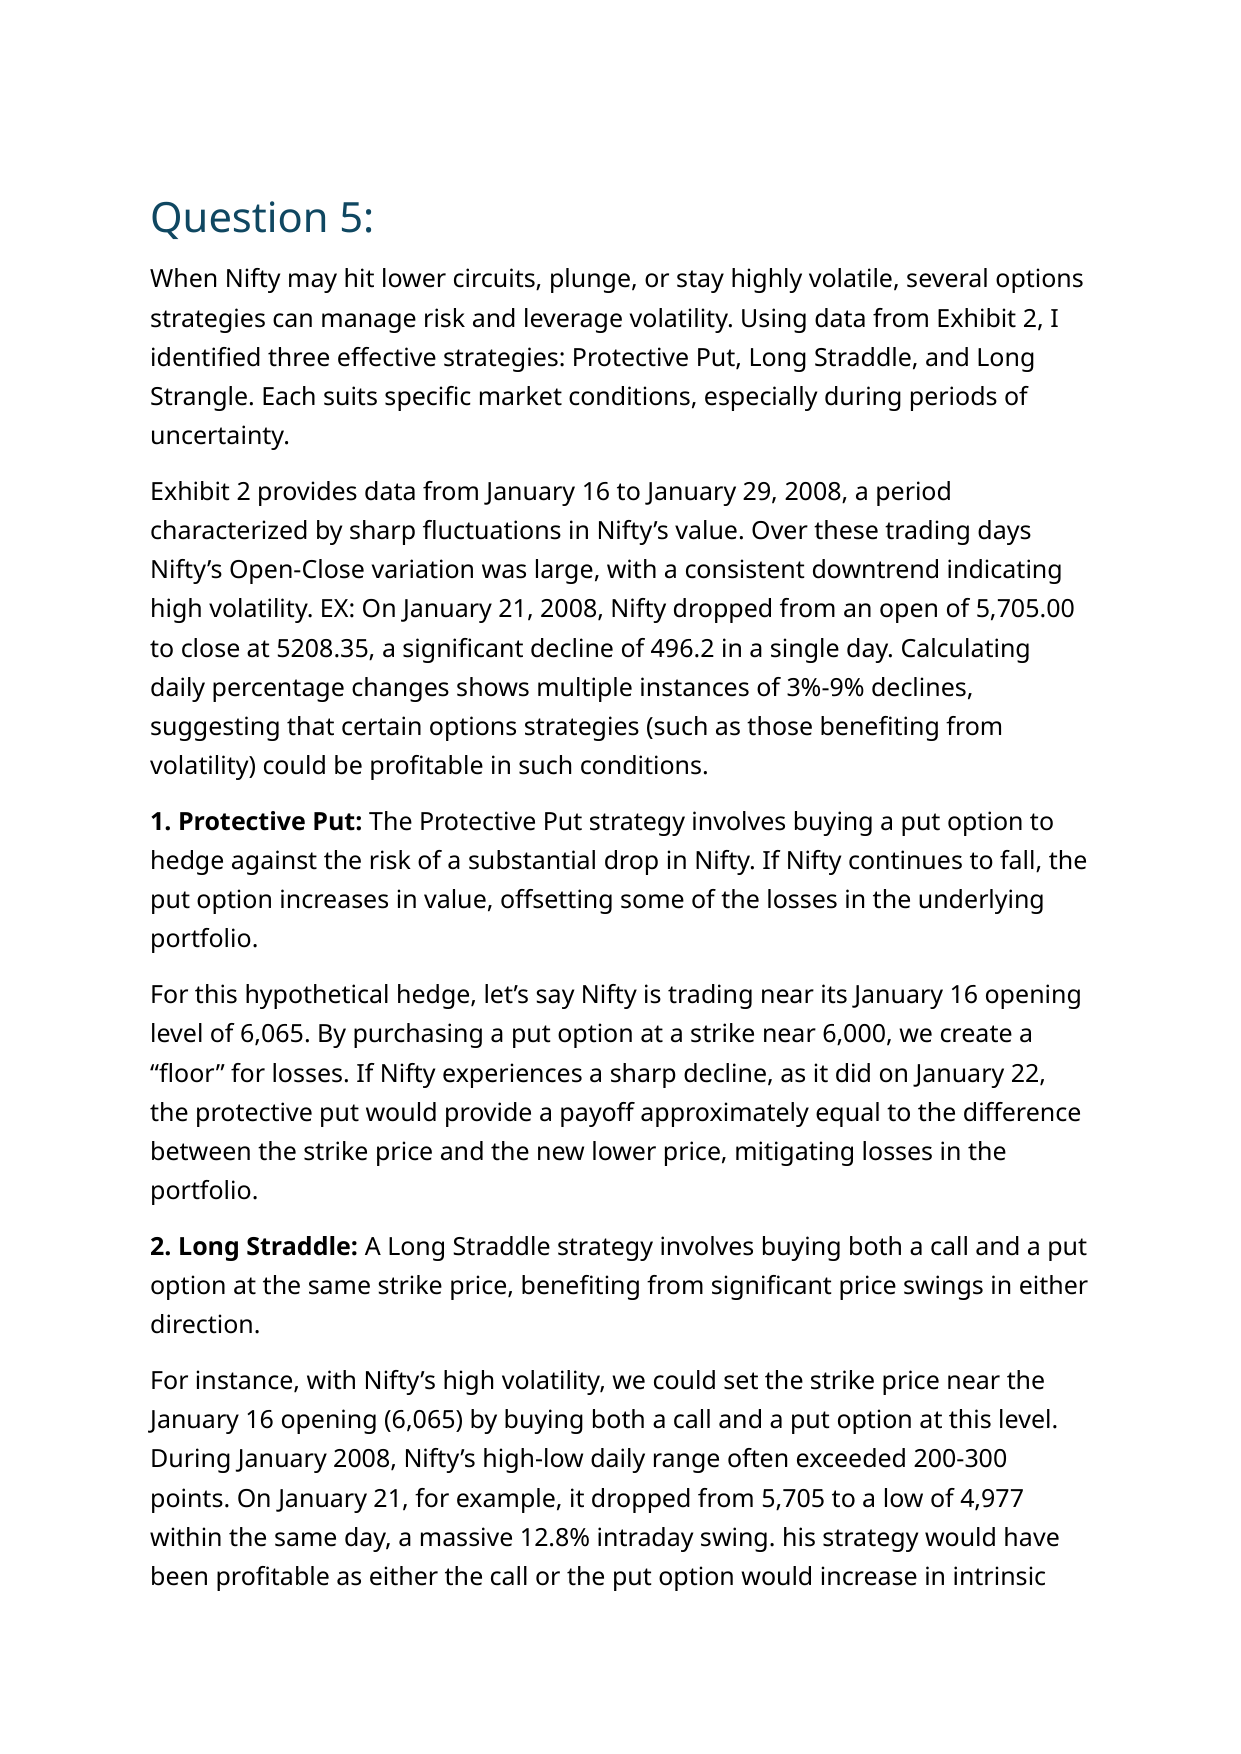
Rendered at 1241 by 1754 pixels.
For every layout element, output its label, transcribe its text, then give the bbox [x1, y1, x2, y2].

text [150, 1363, 1090, 1593]
text 1. Protective Put: The Protective Put strategy involves buying a put option to hedge against the risk of a substantial drop in Nifty. If Nifty continues to fall, the put option increases in value, offsetting some of the losses in the underlying portfolio. [150, 803, 1090, 955]
text 2. Long Straddle: A Long Straddle strategy involves buying both a call and a put option at the same strike price, benefiting from significant price swings in either direction. [150, 1228, 1090, 1341]
text When Nifty may hit lower circuits, plunge, or stay highly volatile, several options strategies can manage risk and leverage volatility. Using data from Exhibit 2, I identified three effective strategies: Protective Put, Long Straddle, and Long Strangle. Each suits specific market conditions, especially during periods of uncertainty. [150, 261, 1090, 452]
subtitle Question 5: [150, 187, 1090, 244]
text For this hypothetical hedge, let’s say Nifty is trading near its January 16 opening level of 6,065. By purchasing a put option at a strike near 6,000, we create a “floor” for losses. If Nifty experiences a sharp decline, as it did on January 22, the protective put would provide a payoff approximately equal to the difference between the strike price and the new lower price, mitigating losses in the portfolio. [150, 977, 1090, 1207]
text Exhibit 2 provides data from January 16 to January 29, 2008, a period characterized by sharp fluctuations in Nifty’s value. Over these trading days Nifty’s Open-Close variation was large, with a consistent downtrend indicating high volatility. EX: On January 21, 2008, Nifty dropped from an open of 5,705.00 to close at 5208.35, a significant decline of 496.2 in a single day. Calculating daily percentage changes shows multiple instances of 3%-9% declines, suggesting that certain options strategies (such as those benefiting from volatility) could be profitable in such conditions. [150, 473, 1090, 782]
